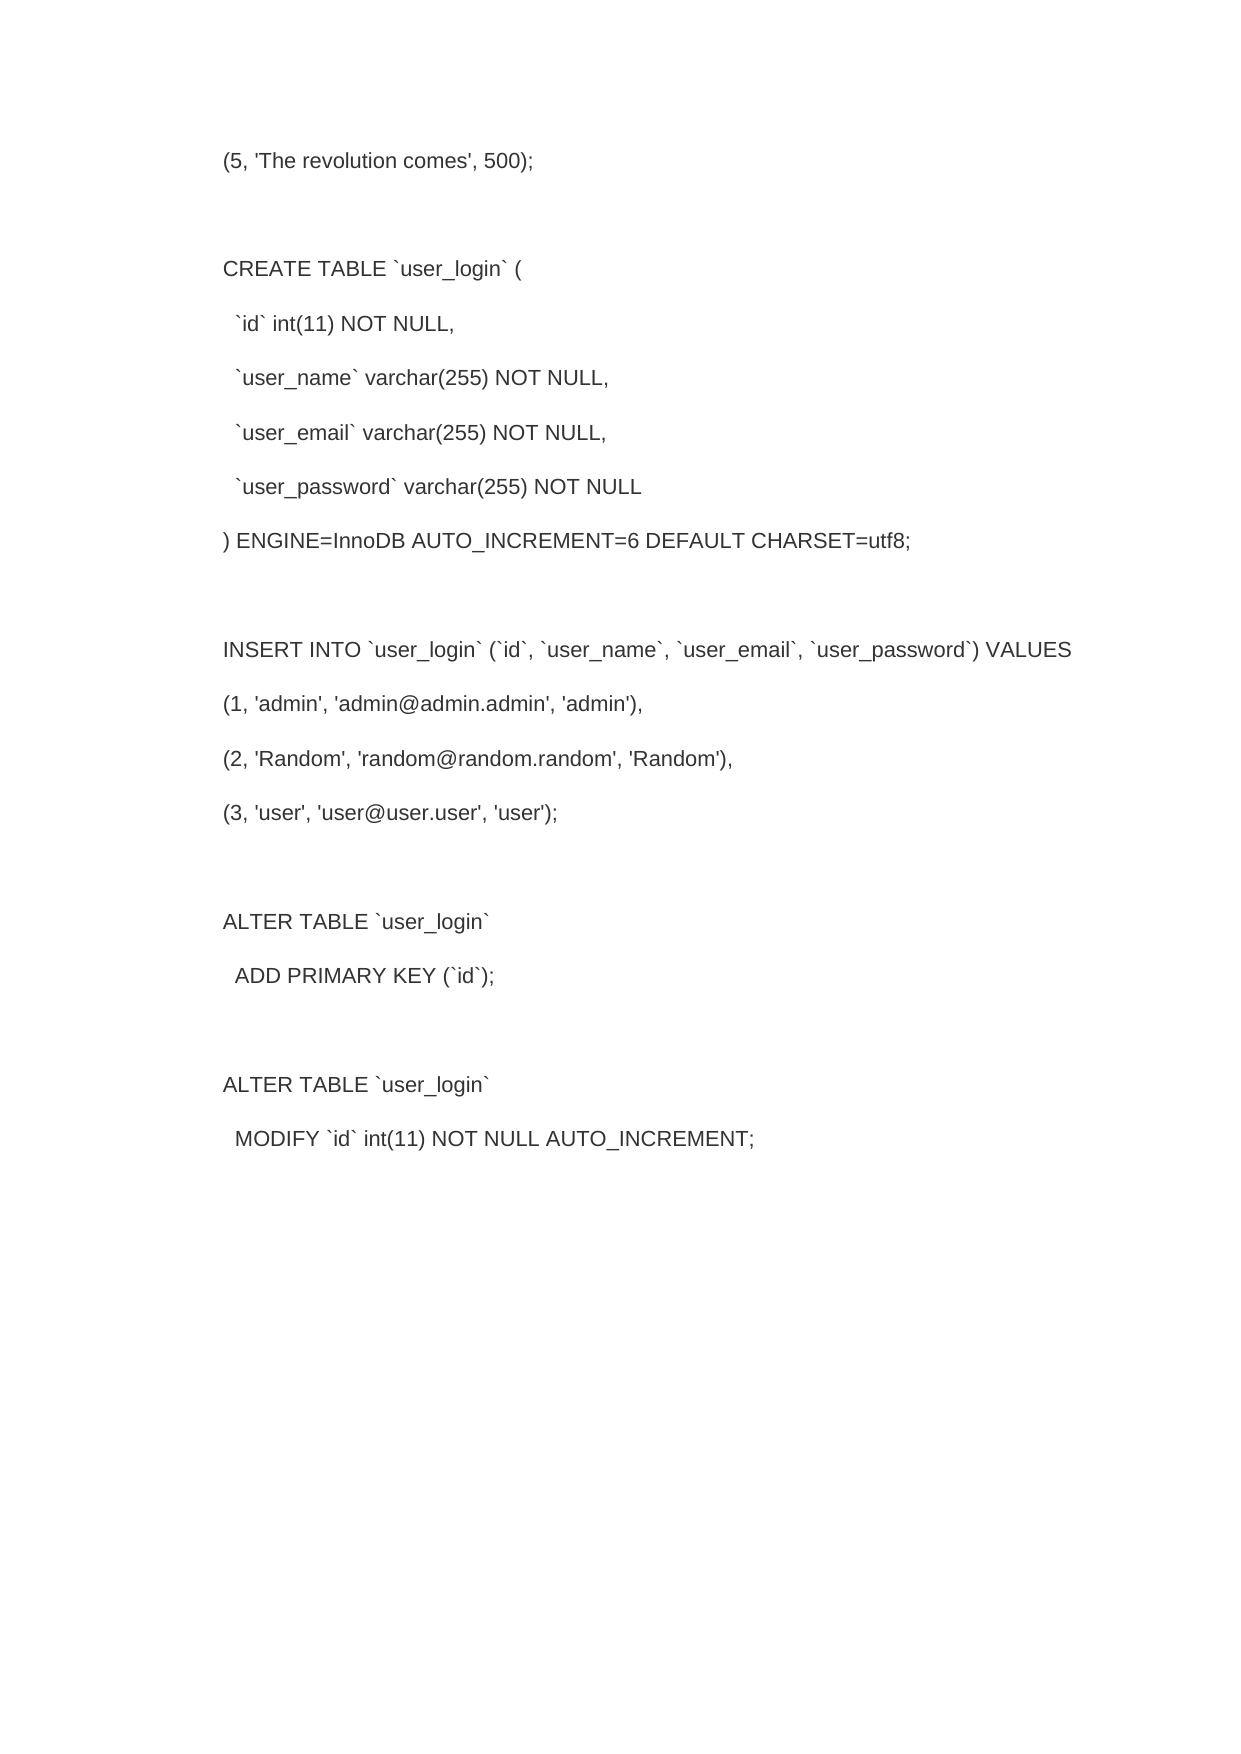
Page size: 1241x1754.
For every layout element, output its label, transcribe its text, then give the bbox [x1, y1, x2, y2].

text ADD PRIMARY KEY (`id`); [223, 963, 1093, 988]
text `user_email` varchar(255) NOT NULL, [223, 419, 1093, 445]
text ALTER TABLE `user_login` [223, 1072, 1093, 1097]
text `id` int(11) NOT NULL, [223, 311, 1093, 336]
text INSERT INTO `user_login` (`id`, `user_name`, `user_email`, `user_password`) VALUES [223, 637, 1093, 662]
text (2, 'Random', 'random@random.random', 'Random'), [223, 746, 1093, 771]
text `user_password` varchar(255) NOT NULL [223, 474, 1093, 499]
text CREATE TABLE `user_login` ( [223, 256, 1093, 282]
text MODIFY `id` int(11) NOT NULL AUTO_INCREMENT; [223, 1126, 1093, 1152]
text ) ENGINE=InnoDB AUTO_INCREMENT=6 DEFAULT CHARSET=utf8; [223, 528, 1093, 553]
text (1, 'admin', 'admin@admin.admin', 'admin'), [223, 691, 1093, 717]
text (5, 'The revolution comes', 500); [223, 148, 1093, 173]
text ALTER TABLE `user_login` [223, 909, 1093, 934]
text `user_name` varchar(255) NOT NULL, [223, 365, 1093, 390]
text (3, 'user', 'user@user.user', 'user'); [223, 800, 1093, 825]
